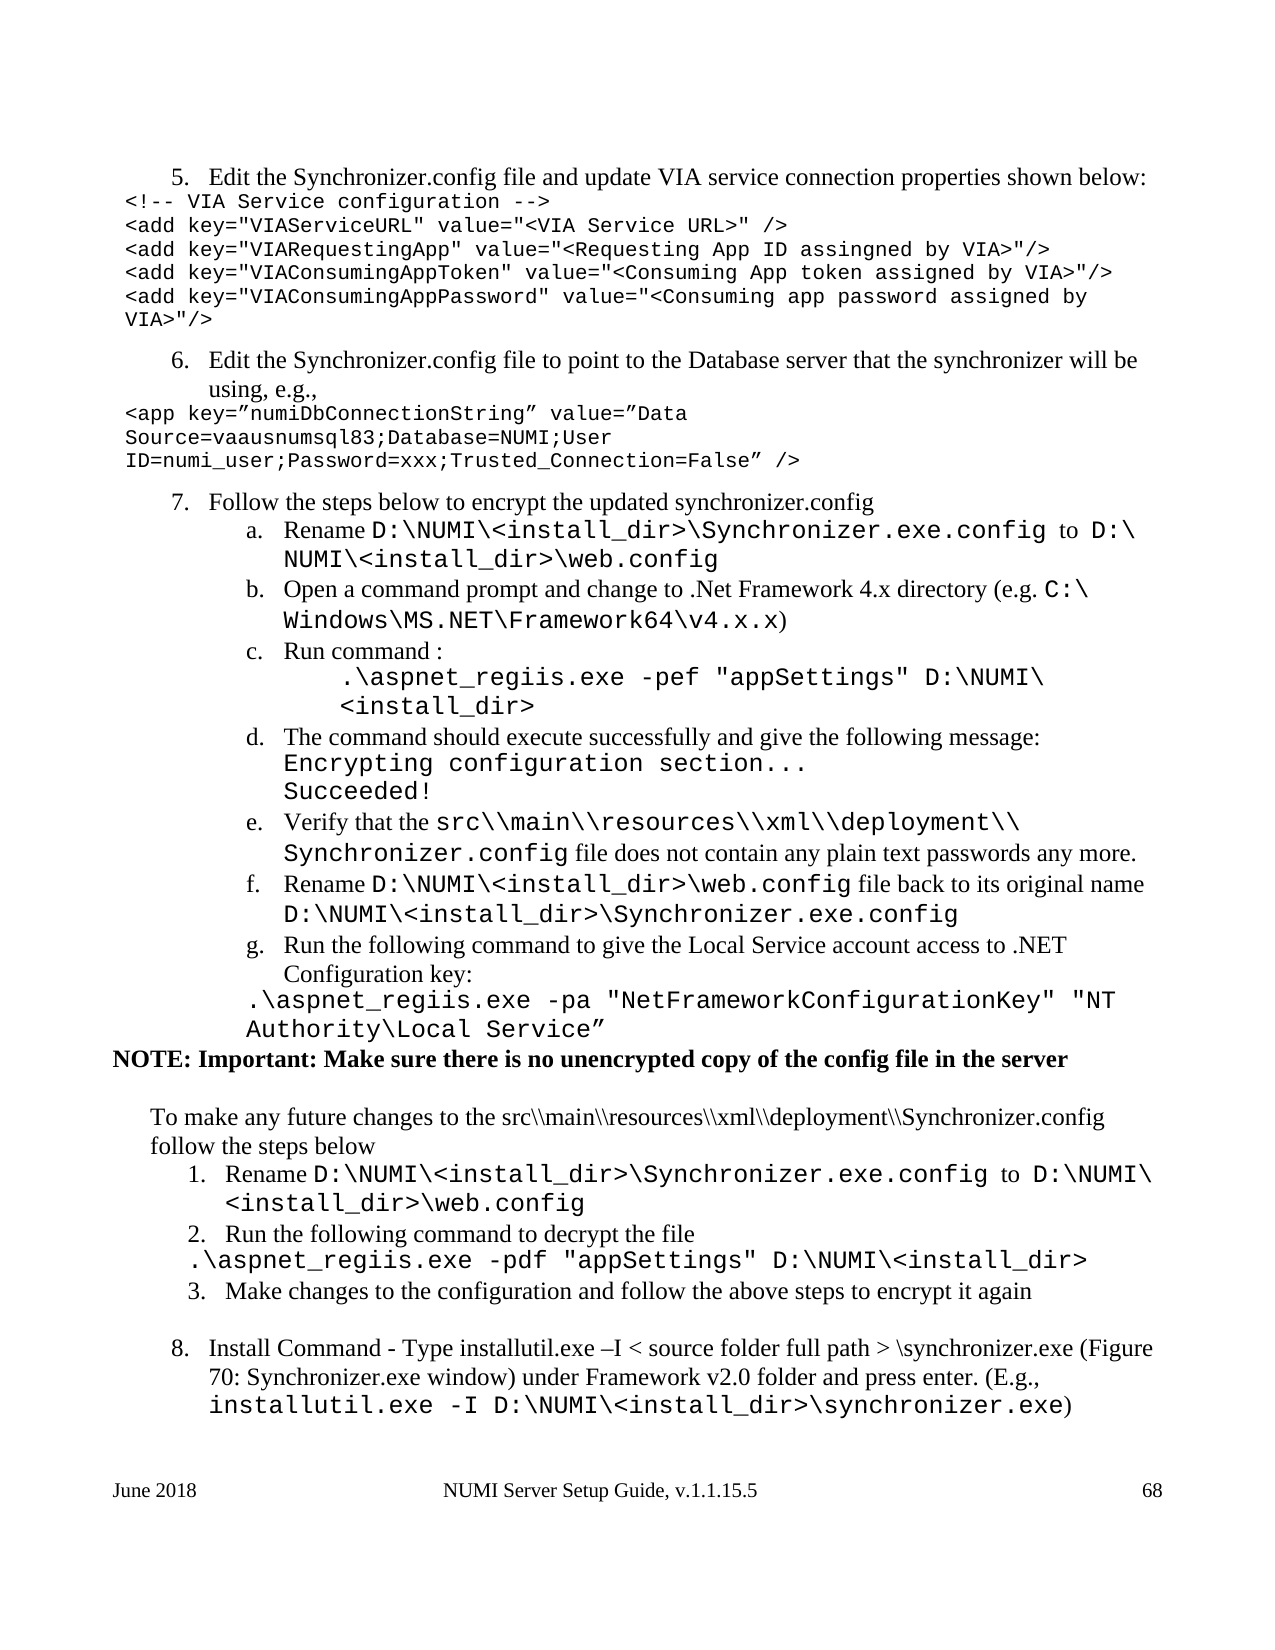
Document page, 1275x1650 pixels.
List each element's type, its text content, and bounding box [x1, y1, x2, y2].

list Rename D:\NUMI\<install_dir>\Synchronizer.exe.config to D:\NUMI\<install_dir>\web.config [246, 515, 1162, 574]
text <app key=”numiDbConnectionString” value=”Data Source=vaausnumsql83;Database=NUMI;User ID=numi_user;Password=xxx;Trusted_Connection=False” /> [125, 403, 1162, 474]
list To make any future changes to the src\\main\\resources\\xml\\deployment\\Synchronizer.config follow the steps below [150, 1102, 1162, 1159]
list .\aspnet_regiis.exe -pa "NetFrameworkConfigurationKey" "NT Authority\Local Service” [246, 988, 1162, 1044]
text <!-- VIA Service configuration --> [125, 191, 1162, 215]
list Open a command prompt and change to .Net Framework 4.x directory (e.g. C:\Windows\MS.NET\Framework64\v4.x.x) [246, 574, 1162, 636]
list Install Command - Type installutil.exe –I < source folder full path > \synchronizer.exe (Figure 70: Synchronizer.exe window) under Framework v2.0 folder and press enter. (E.g., installutil.exe -I D:\NUMI\<install_dir>\synchronizer.exe) [171, 1333, 1162, 1421]
list Edit the Synchronizer.config file to point to the Database server that the synchronizer will be using, e.g., [171, 346, 1162, 403]
list Encrypting configuration section... [283, 750, 1162, 779]
text <add key="VIAServiceURL" value="<VIA Service URL>" /> [125, 215, 1162, 238]
list Rename D:\NUMI\<install_dir>\web.config file back to its original name D:\NUMI\<install_dir>\Synchronizer.exe.config [246, 869, 1162, 930]
list Follow the steps below to encrypt the updated synchronizer.config [171, 487, 1162, 515]
list .\aspnet_regiis.exe -pdf "appSettings" D:\NUMI\<install_dir> [187, 1247, 1162, 1276]
list Run the following command to give the Local Service account access to .NET Configuration key: [246, 930, 1162, 988]
list The command should execute successfully and give the following message: [246, 722, 1162, 750]
text <add key="VIAConsumingAppToken" value="<Consuming App token assigned by VIA>"/> [125, 262, 1162, 286]
list Make changes to the configuration and follow the above steps to encrypt it again [187, 1276, 1162, 1304]
list Edit the Synchronizer.config file and update VIA service connection properties shown below: [171, 162, 1162, 191]
list Succeeded! [283, 779, 1162, 807]
text <add key="VIARequestingApp" value="<Requesting App ID assingned by VIA>"/> [125, 238, 1162, 262]
list Run command : [246, 636, 1162, 665]
list Run the following command to decrypt the file [187, 1219, 1162, 1247]
list .\aspnet_regiis.exe -pef "appSettings" D:\NUMI\<install_dir> [339, 665, 1162, 722]
list Verify that the src\\main\\resources\\xml\\deployment\\Synchronizer.config file does not contain any plain text passwords any more. [246, 807, 1162, 869]
text <add key="VIAConsumingAppPassword" value="<Consuming app password assigned by VIA>"/> [125, 286, 1162, 333]
list NOTE: Important: Make sure there is no unencrypted copy of the config file in the server [112, 1044, 1162, 1073]
list Rename D:\NUMI\<install_dir>\Synchronizer.exe.config to D:\NUMI\<install_dir>\web.config [187, 1159, 1162, 1219]
